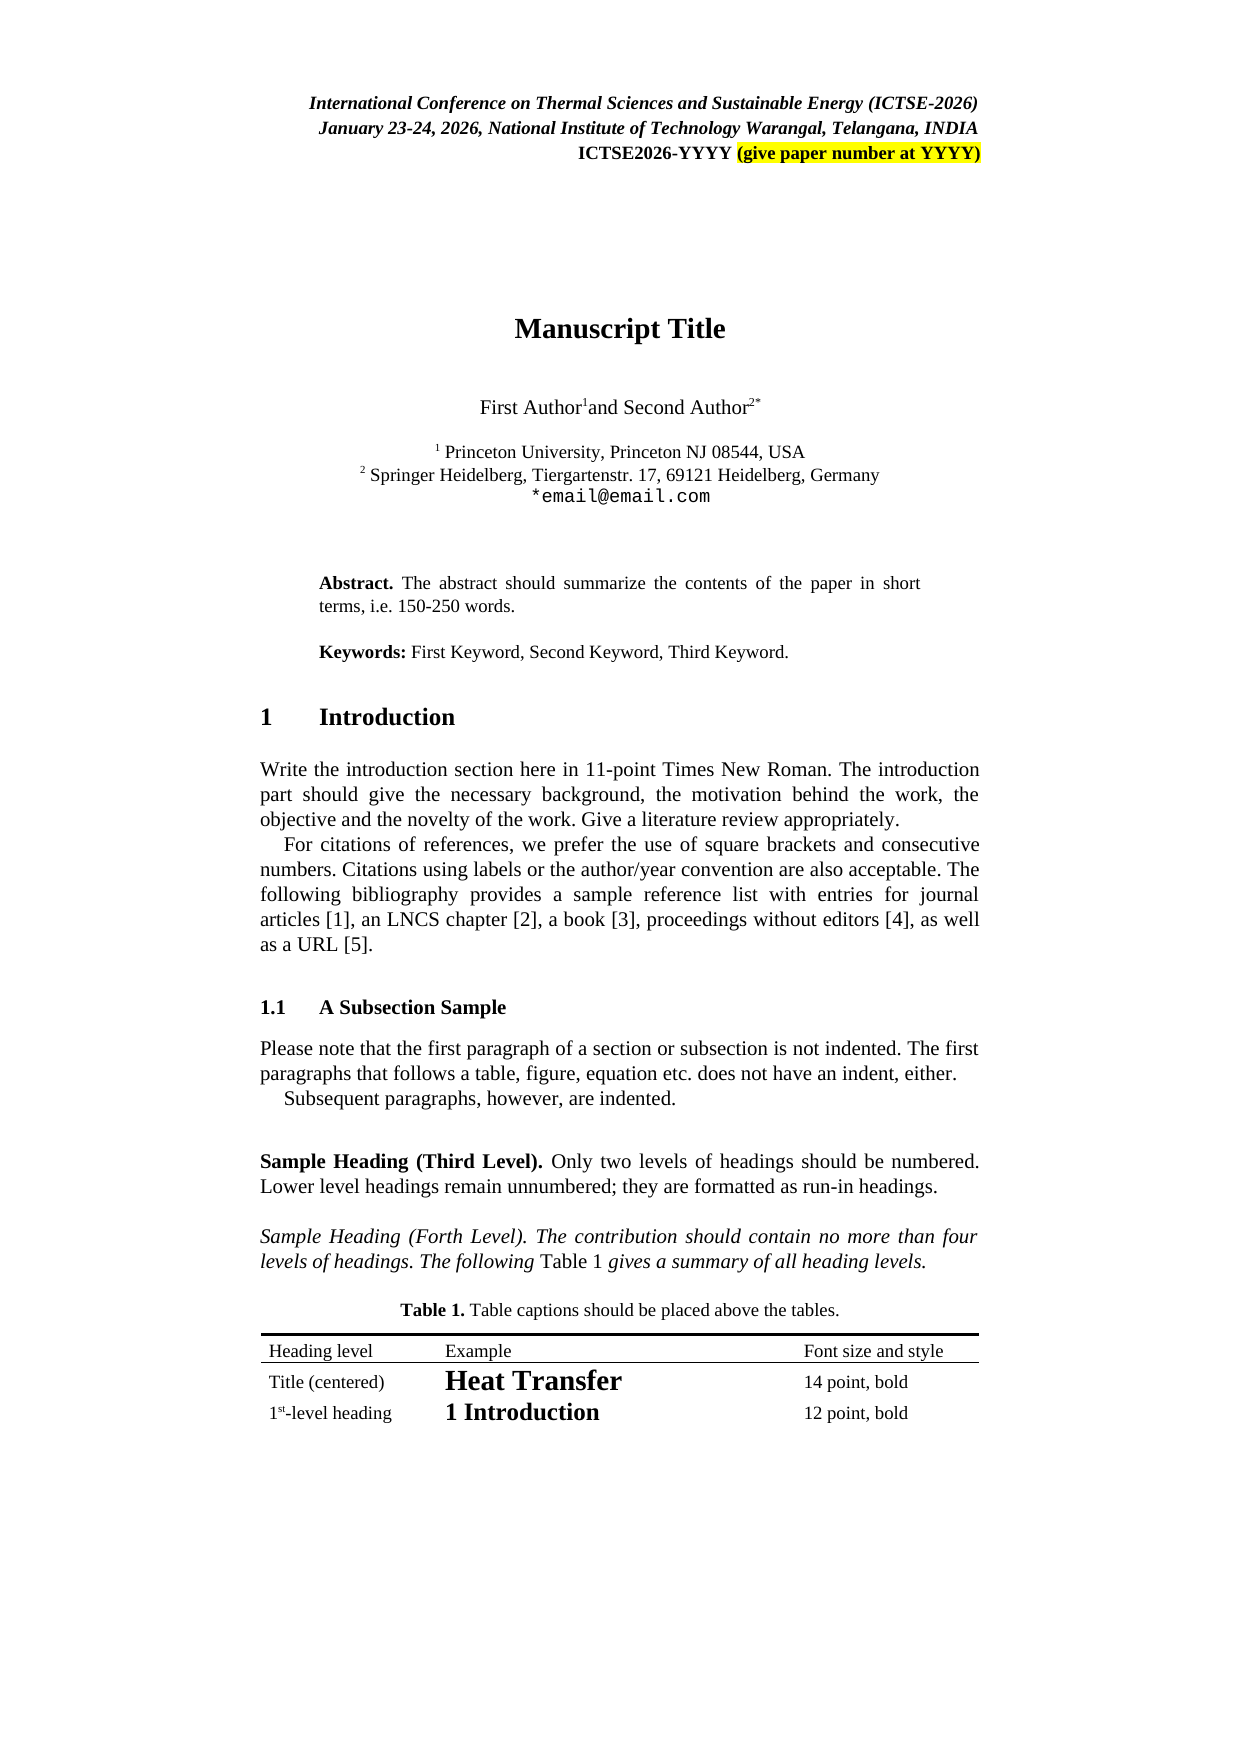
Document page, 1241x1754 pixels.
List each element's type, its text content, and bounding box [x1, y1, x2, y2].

table_cell 1st-level heading [261, 1396, 437, 1426]
subtitle A Subsection Sample [260, 994, 980, 1019]
table_cell 12 point, bold [796, 1396, 979, 1426]
title Manuscript Title [260, 307, 980, 344]
table_cell Heat Transfer [438, 1363, 796, 1396]
text Please note that the first paragraph of a section or subsection is not indented. The first paragraphs that follows a table, figure, equation etc. does not have an indent, either. [260, 1035, 980, 1085]
text Subsequent paragraphs, however, are indented. [260, 1085, 980, 1110]
text Abstract. The abstract should summarize the contents of the paper in short terms, i.e. 150-250 words. [319, 571, 921, 617]
text Table 1. Table captions should be placed above the tables. [260, 1298, 980, 1321]
table_header Heading level [261, 1336, 437, 1361]
table_cell 14 point, bold [796, 1363, 979, 1396]
text First Author1and Second Author2* [260, 394, 980, 419]
text Write the introduction section here in 11-point Times New Roman. The introduction part should give the necessary background, the motivation behind the work, the objective and the novelty of the work. Give a literature review appropriately. [260, 756, 980, 831]
table_header Example [438, 1336, 796, 1361]
table_cell Title (centered) [261, 1363, 437, 1396]
text For citations of references, we prefer the use of square brackets and consecutive numbers. Citations using labels or the author/year convention are also acceptable. The following bibliography provides a sample reference list with entries for journal articles [1], an LNCS chapter [2], a book [3], proceedings without editors [4], as well as a URL [5]. [260, 831, 980, 956]
text 1 Princeton University, Princeton NJ 08544, USA [260, 439, 980, 462]
subtitle Sample Heading (Forth Level). The contribution should contain no more than four levels of headings. The following Table 1 gives a summary of all heading levels. [260, 1223, 980, 1273]
text 2 Springer Heidelberg, Tiergartenstr. 17, 69121 Heidelberg, Germany *email@email.com [260, 462, 980, 508]
subtitle Introduction [260, 700, 980, 731]
subtitle Sample Heading (Third Level). Only two levels of headings should be numbered. Lower level headings remain unnumbered; they are formatted as run-in headings. [260, 1148, 980, 1198]
table_header Font size and style [796, 1336, 979, 1361]
table_cell 1 Introduction [438, 1396, 796, 1426]
text Keywords: First Keyword, Second Keyword, Third Keyword. [319, 639, 921, 662]
